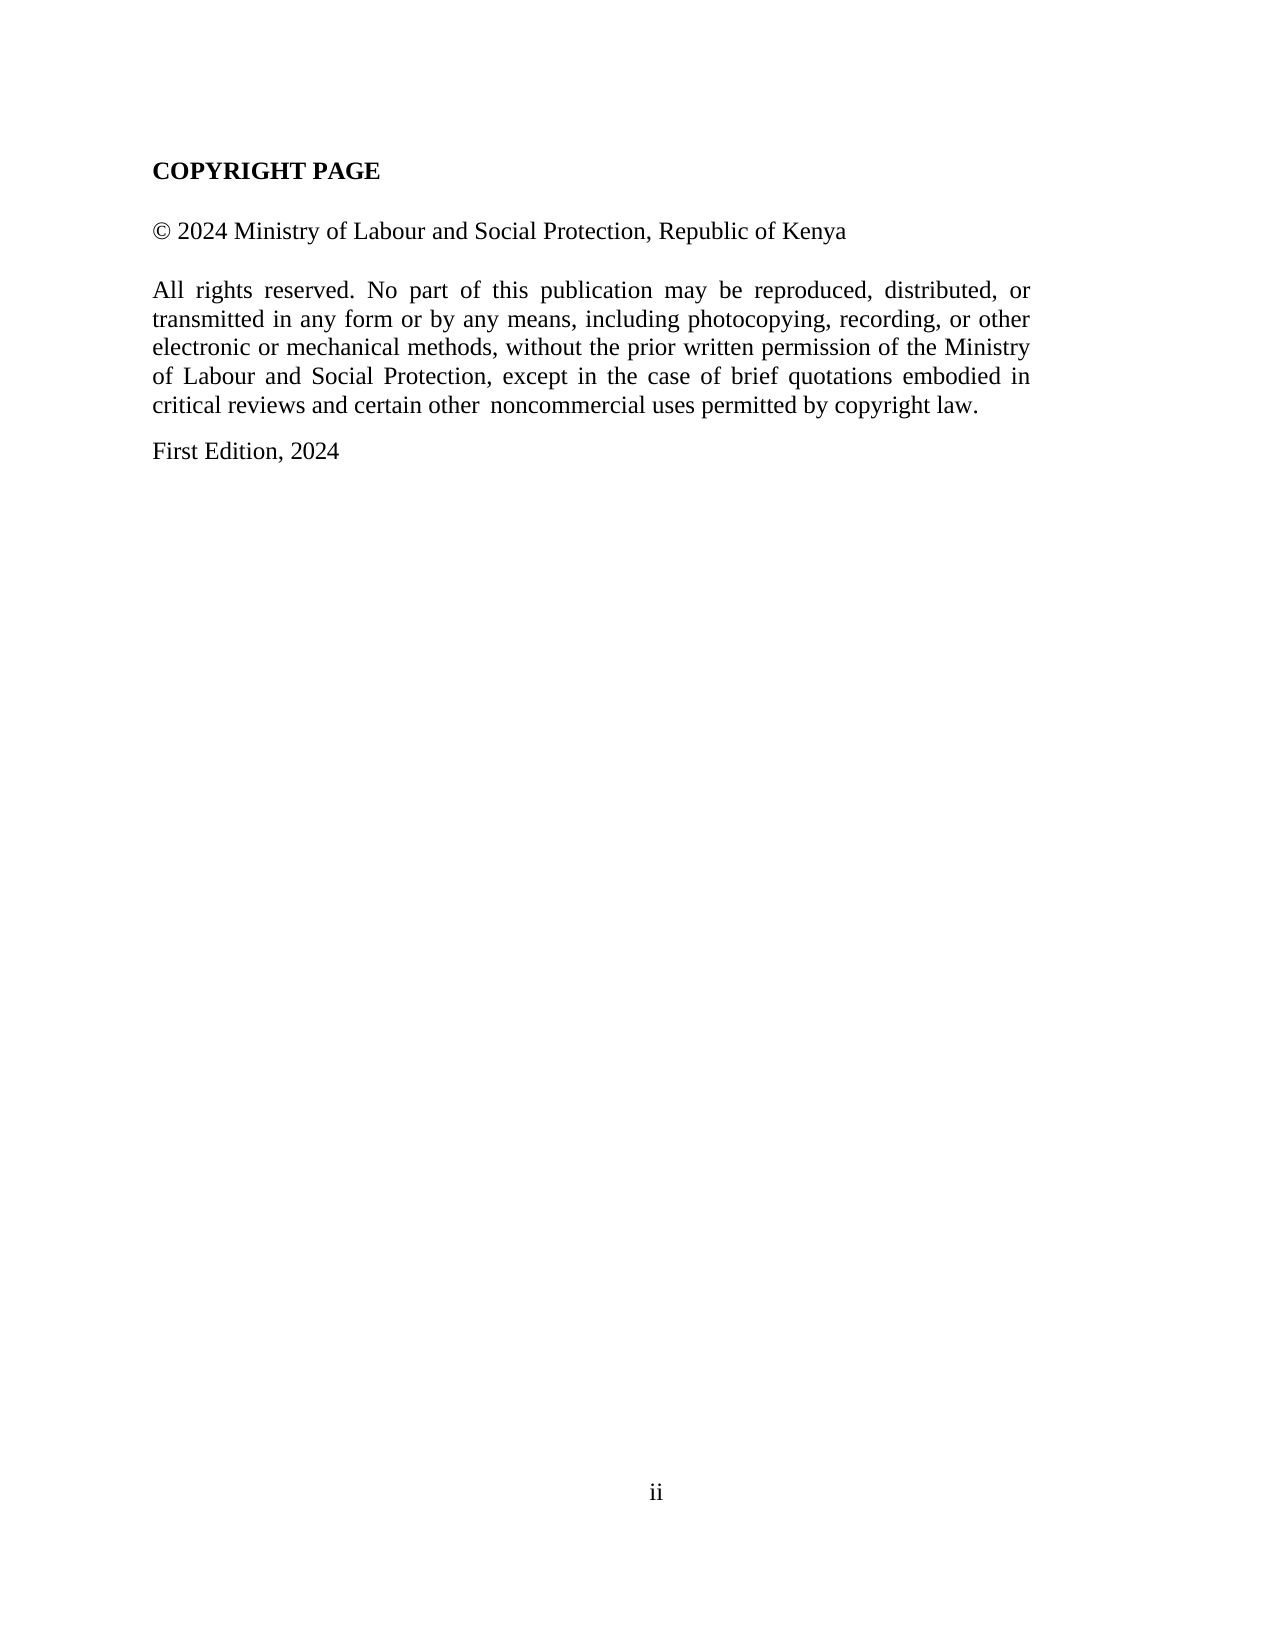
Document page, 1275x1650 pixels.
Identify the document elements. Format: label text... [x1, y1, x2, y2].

text First Edition, 2024 [152, 436, 1162, 465]
text © 2024 Ministry of Labour and Social Protection, Republic of Kenya [152, 216, 1162, 245]
text All rights reserved. No part of this publication may be reproduced, distributed, or transmitted in any form or by any means, including photocopying, recording, or other electronic or mechanical methods, without the prior written permission of the Ministry of Labour and Social Protection, except in the case of brief quotations embodied in critical reviews and certain other noncommercial uses permitted by copyright law. [152, 275, 1031, 419]
text COPYRIGHT PAGE [152, 156, 1162, 185]
